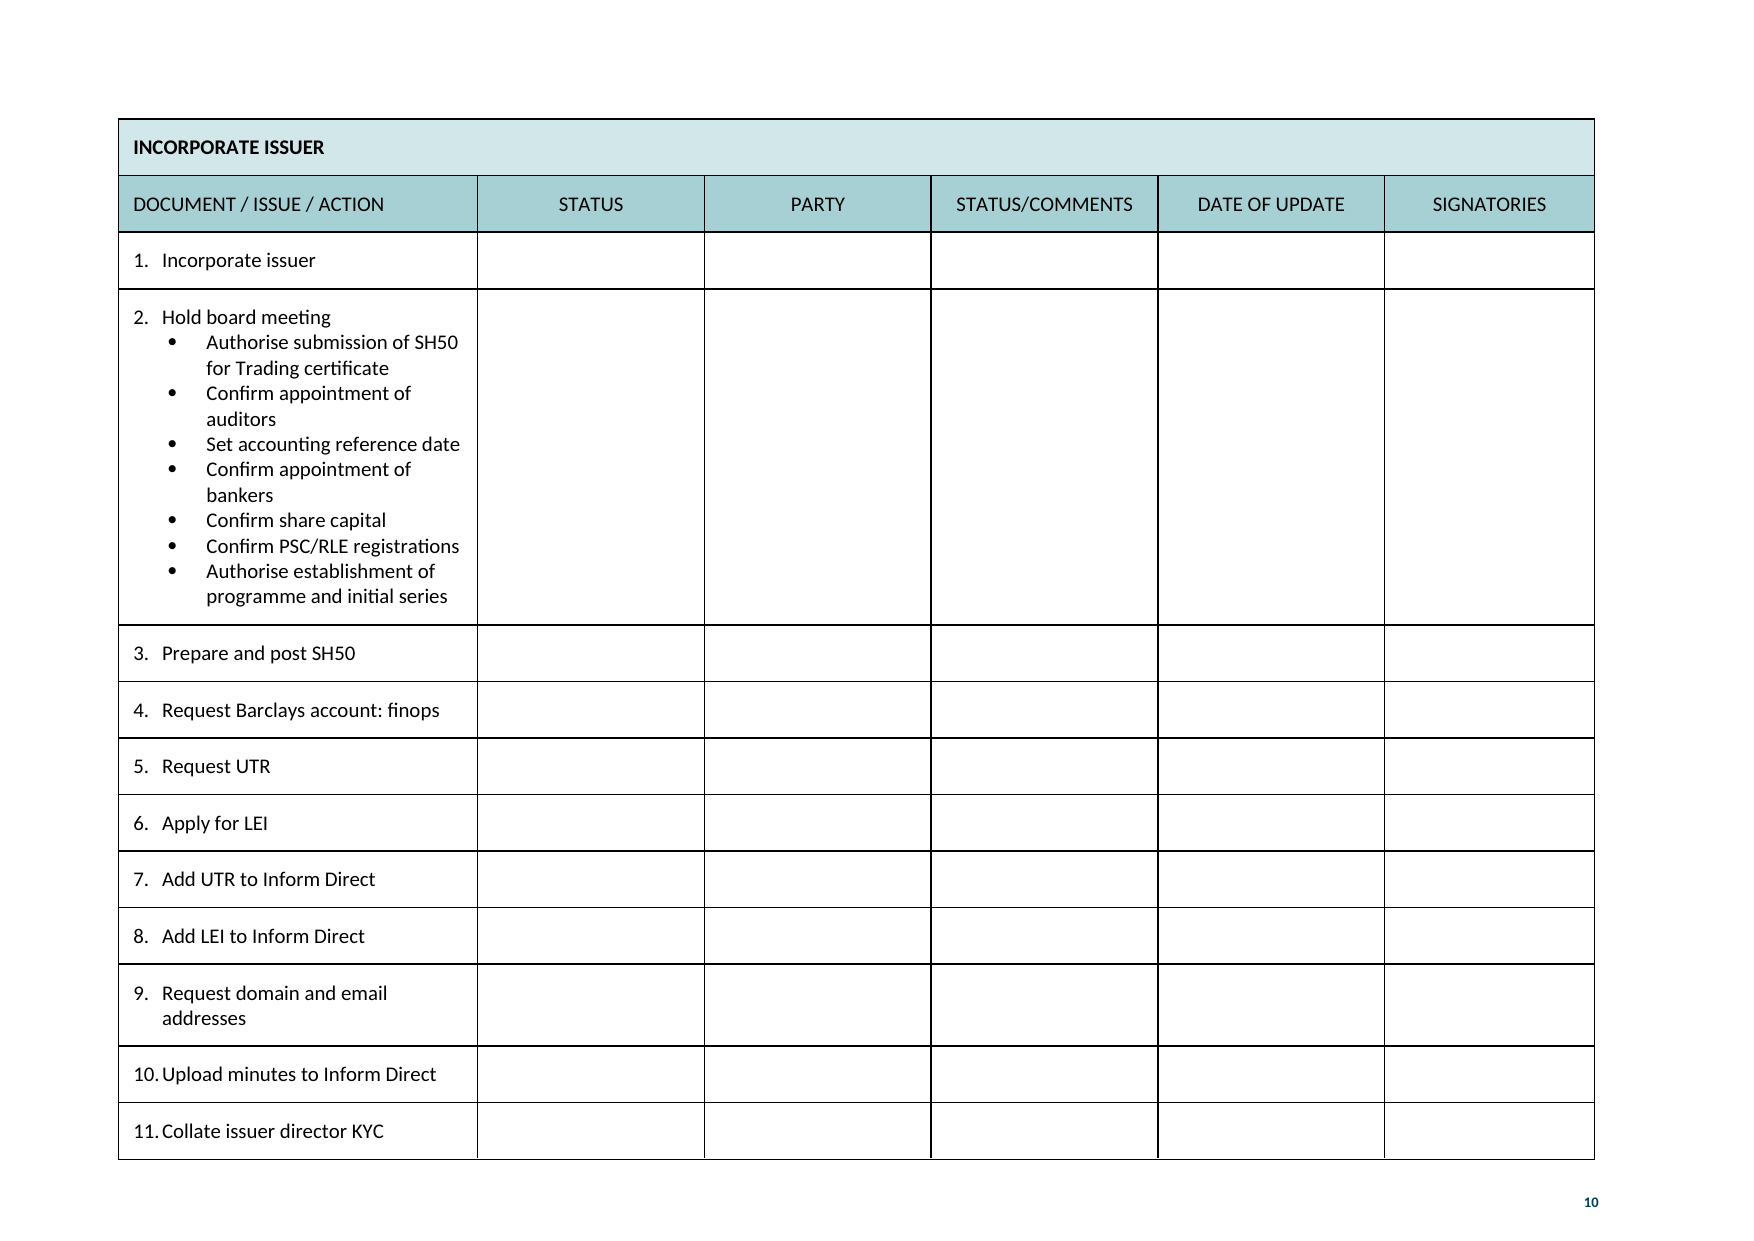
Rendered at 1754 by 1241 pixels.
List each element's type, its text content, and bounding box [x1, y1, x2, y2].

table_cell [932, 965, 1157, 1045]
table_cell [478, 739, 704, 794]
table_cell [478, 233, 704, 288]
table_cell [1385, 1047, 1594, 1102]
table_cell [705, 1103, 930, 1158]
table_cell Request Barclays account: finops [119, 682, 477, 737]
table_cell [705, 1047, 930, 1102]
table_cell [932, 852, 1157, 907]
table_cell [478, 290, 704, 624]
table_cell Hold board meeting Authorise submission of SH50 for Trading certificate Confirm appointment of auditors Set accounting reference date Confirm appointment of bankers Confirm share capital Confirm PSC/RLE registrations Authorise establishment of programme and initial series [119, 290, 477, 624]
table_cell [478, 626, 704, 681]
table_cell [478, 908, 704, 963]
table_cell [705, 290, 930, 624]
table_cell [1159, 626, 1384, 681]
table_cell [705, 965, 930, 1045]
table_cell [1385, 795, 1594, 850]
table_cell [932, 908, 1157, 963]
table_cell [478, 1103, 704, 1158]
table_cell [1385, 908, 1594, 963]
table_cell [1159, 290, 1384, 624]
table_cell [1159, 795, 1384, 850]
table_cell DOCUMENT / ISSUE / ACTION [119, 176, 477, 231]
table_cell [1385, 233, 1594, 288]
table_cell [478, 682, 704, 737]
table_cell [1385, 1103, 1594, 1158]
table_cell [1159, 1103, 1384, 1158]
table_cell Add UTR to Inform Direct [119, 852, 477, 907]
table_cell [1159, 682, 1384, 737]
table_cell [705, 626, 930, 681]
table_cell Apply for LEI [119, 795, 477, 850]
table_cell [1159, 908, 1384, 963]
table_cell Request domain and email addresses [119, 965, 477, 1045]
table_cell [932, 290, 1157, 624]
table_cell [1159, 1047, 1384, 1102]
table_cell [1385, 965, 1594, 1045]
table_cell [932, 682, 1157, 737]
table_cell [705, 739, 930, 794]
table_cell STATUS [478, 176, 704, 231]
table_cell [705, 852, 930, 907]
table_cell [1159, 965, 1384, 1045]
table_cell [932, 233, 1157, 288]
table_cell [1385, 852, 1594, 907]
table_cell Upload minutes to Inform Direct [119, 1047, 477, 1102]
table_cell DATE OF UPDATE [1159, 176, 1384, 231]
table_cell [1159, 852, 1384, 907]
table_cell [478, 795, 704, 850]
table_cell Prepare and post SH50 [119, 626, 477, 681]
table_cell [478, 965, 704, 1045]
table_cell [1385, 290, 1594, 624]
table_cell [478, 852, 704, 907]
table_cell [1159, 739, 1384, 794]
table_cell [932, 795, 1157, 850]
table_cell [705, 795, 930, 850]
table_cell [1385, 739, 1594, 794]
table_cell [932, 739, 1157, 794]
table_cell [705, 233, 930, 288]
table_cell [705, 908, 930, 963]
table_cell SIGNATORIES [1385, 176, 1594, 231]
table_cell [705, 682, 930, 737]
table_header INCORPORATE ISSUER [119, 120, 1594, 175]
table_cell Add LEI to Inform Direct [119, 908, 477, 963]
table_cell [1385, 626, 1594, 681]
table_cell [932, 1047, 1157, 1102]
table_cell STATUS/COMMENTS [932, 176, 1157, 231]
table_cell PARTY [705, 176, 930, 231]
table_cell Request UTR [119, 739, 477, 794]
table_cell Collate issuer director KYC [119, 1103, 477, 1158]
table_cell [932, 626, 1157, 681]
table_cell [478, 1047, 704, 1102]
table_cell [932, 1103, 1157, 1158]
table_cell [1159, 233, 1384, 288]
table_cell Incorporate issuer [119, 233, 477, 288]
table_cell [1385, 682, 1594, 737]
